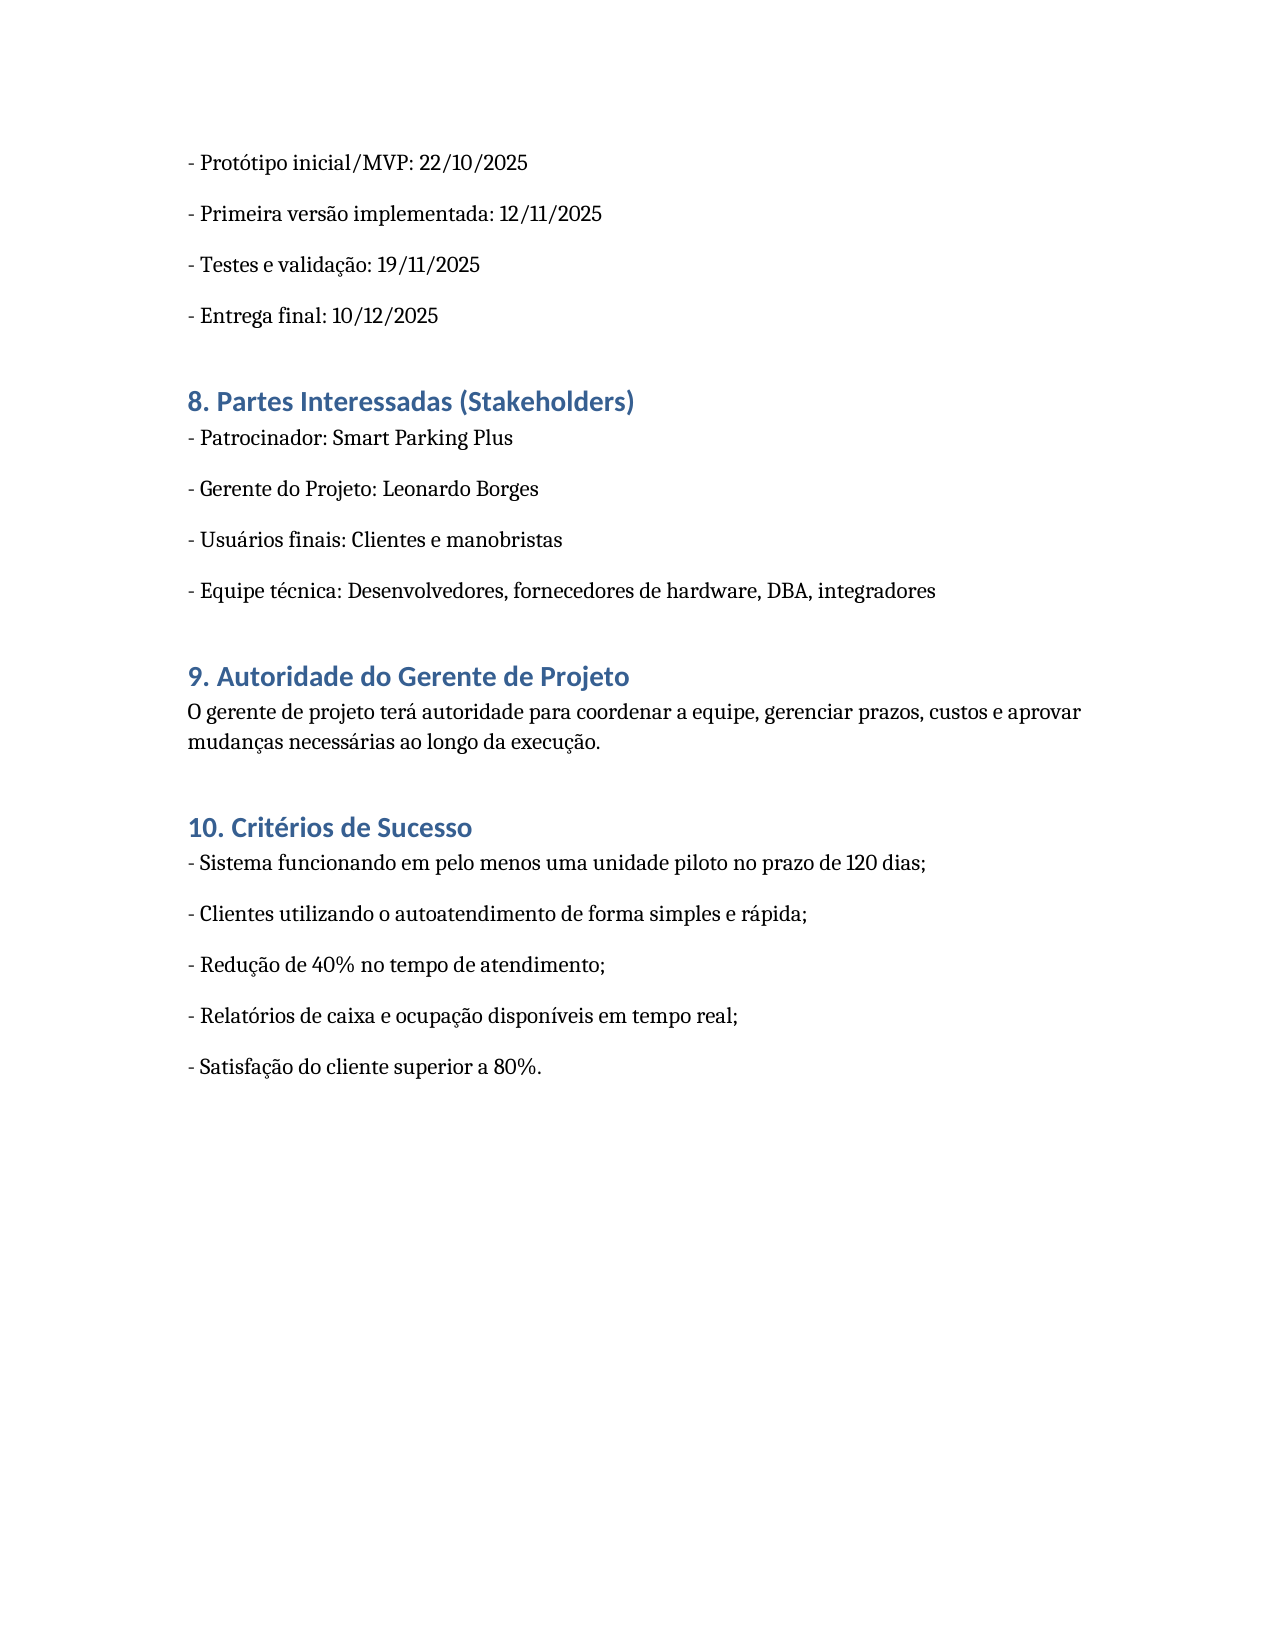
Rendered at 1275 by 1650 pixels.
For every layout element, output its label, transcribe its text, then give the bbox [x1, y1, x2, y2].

text - Redução de 40% no tempo de atendimento; [187, 952, 1087, 978]
text - Equipe técnica: Desenvolvedores, fornecedores de hardware, DBA, integradores [187, 577, 1087, 604]
text - Patrocinador: Smart Parking Plus [187, 424, 1087, 451]
text - Testes e validação: 19/11/2025 [187, 252, 1087, 278]
text - Primeira versão implementada: 12/11/2025 [187, 201, 1087, 227]
subtitle 10. Critérios de Sucesso [187, 809, 1087, 844]
subtitle 9. Autoridade do Gerente de Projeto [187, 658, 1087, 693]
text - Usuários finais: Clientes e manobristas [187, 526, 1087, 553]
text - Gerente do Projeto: Leonardo Borges [187, 475, 1087, 502]
text O gerente de projeto terá autoridade para coordenar a equipe, gerenciar prazos, custos e aprovar mudanças necessárias ao longo da execução. [187, 698, 1087, 755]
text - Relatórios de caixa e ocupação disponíveis em tempo real; [187, 1003, 1087, 1029]
subtitle 8. Partes Interessadas (Stakeholders) [187, 383, 1087, 419]
text - Satisfação do cliente superior a 80%. [187, 1054, 1087, 1080]
text - Clientes utilizando o autoatendimento de forma simples e rápida; [187, 901, 1087, 927]
text - Protótipo inicial/MVP: 22/10/2025 [187, 150, 1087, 176]
text - Entrega final: 10/12/2025 [187, 303, 1087, 329]
text - Sistema funcionando em pelo menos uma unidade piloto no prazo de 120 dias; [187, 850, 1087, 876]
